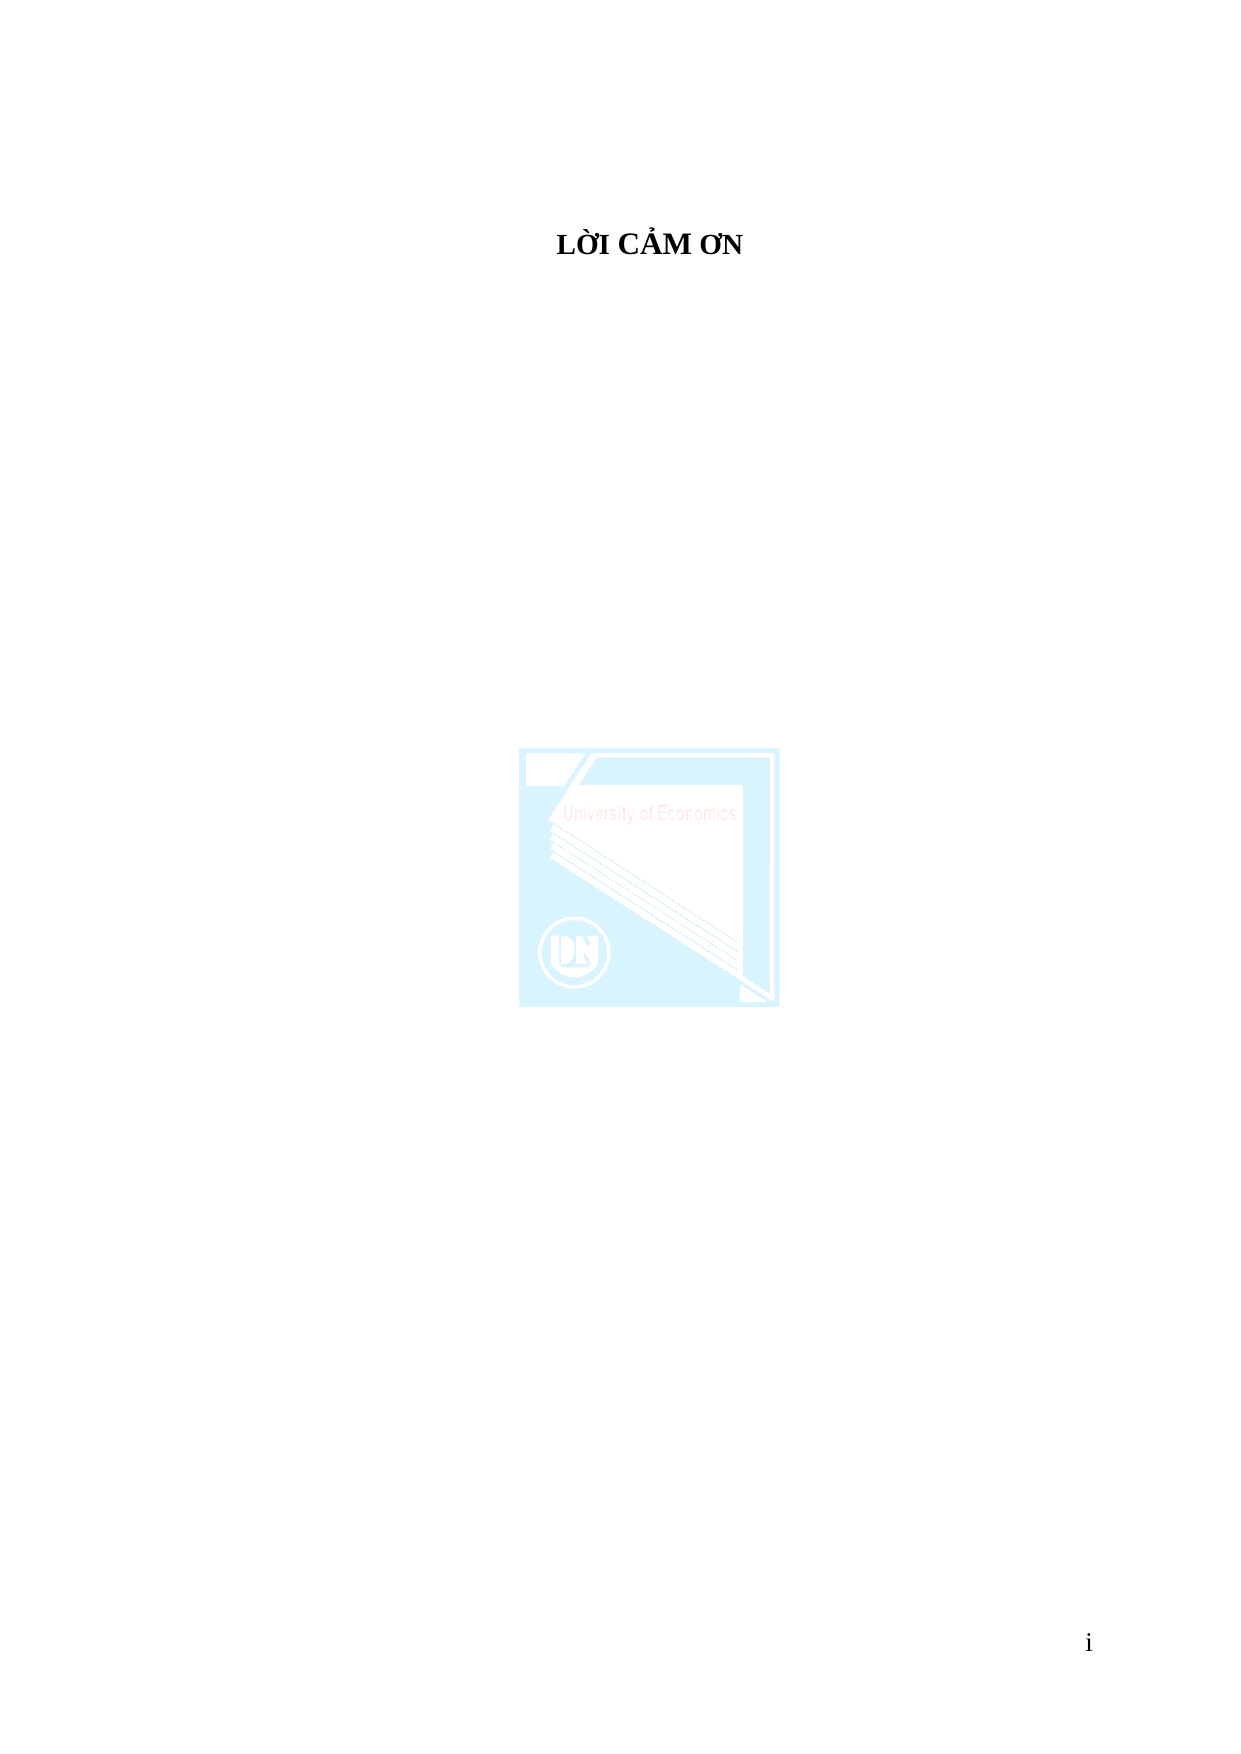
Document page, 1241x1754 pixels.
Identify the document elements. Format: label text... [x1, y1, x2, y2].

subtitle LỜI CẢM ƠN [207, 226, 1092, 262]
